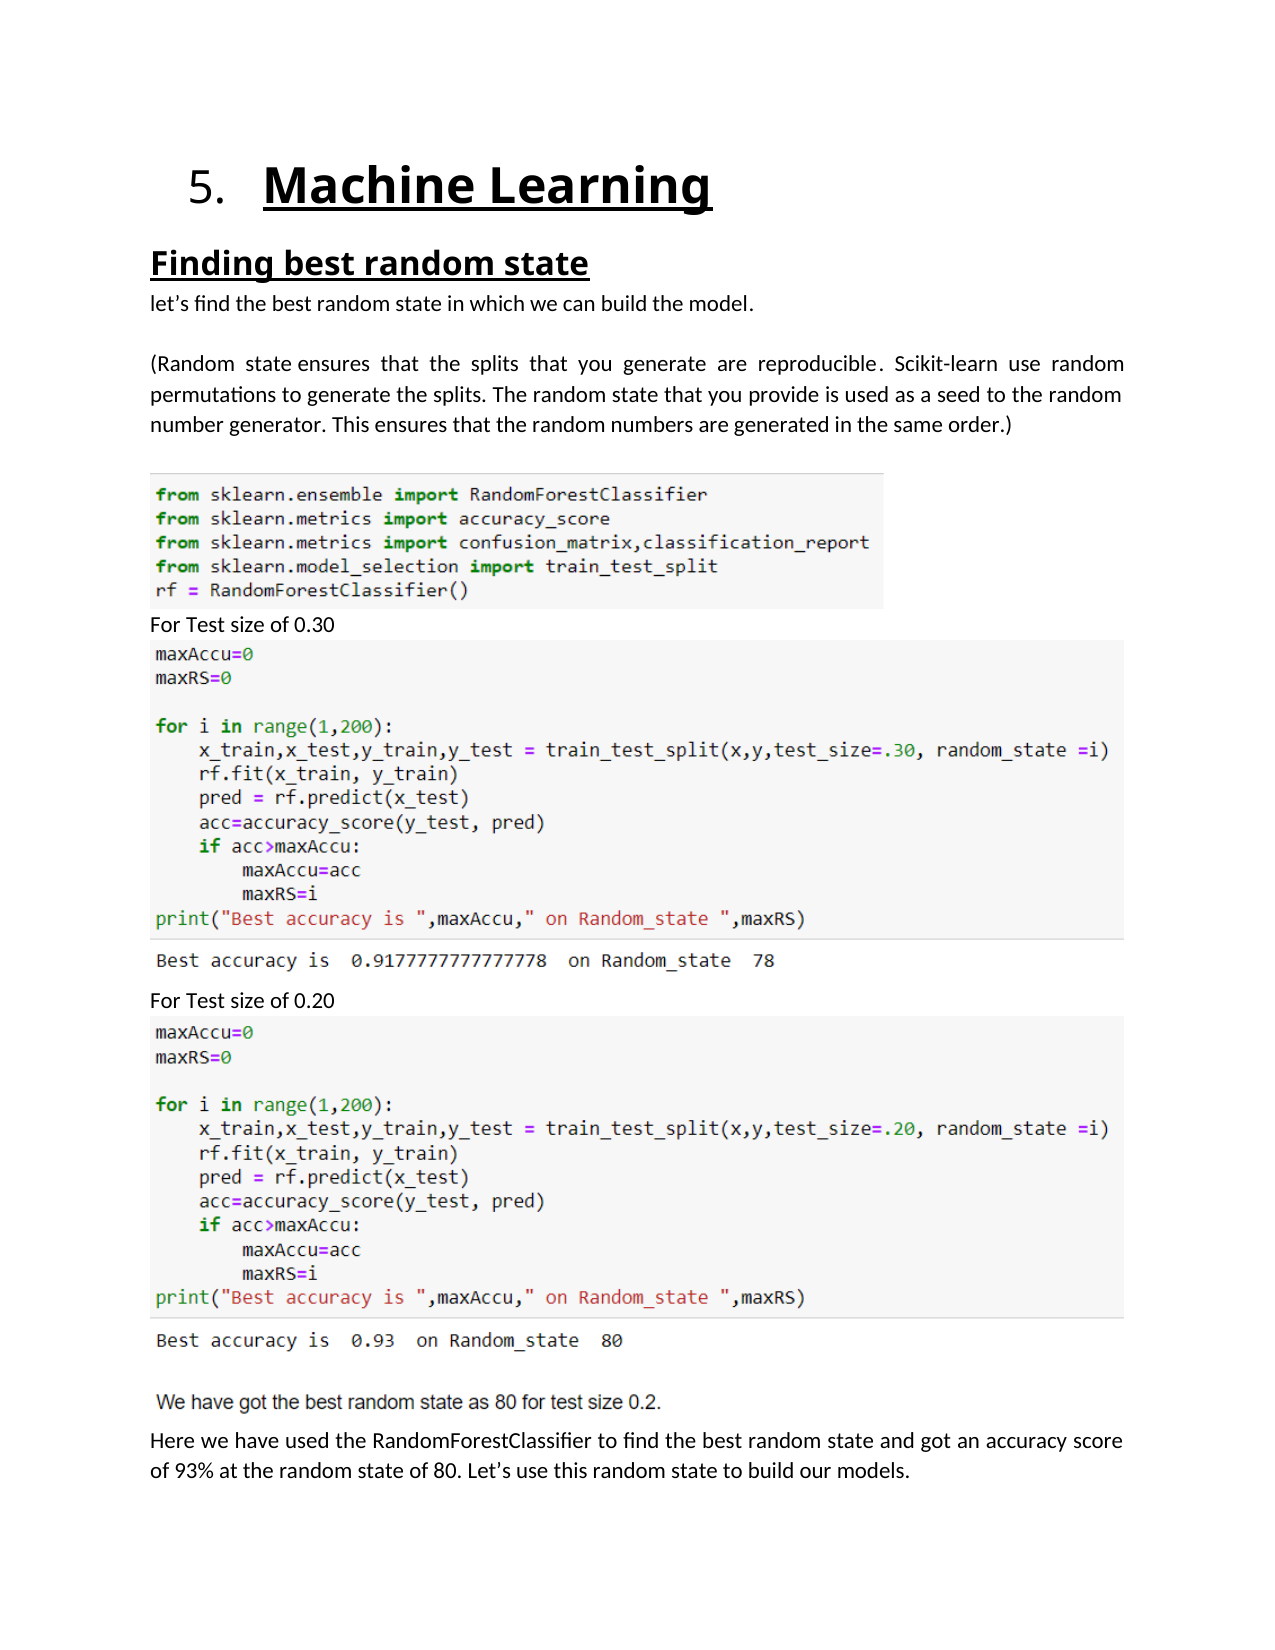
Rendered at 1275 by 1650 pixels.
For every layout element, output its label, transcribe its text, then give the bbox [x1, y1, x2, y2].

text (Random state ensures that the splits that you generate are reproducible. Scikit-learn use random permutations to generate the splits. The random state that you provide is used as a seed to the random number generator. This ensures that the random numbers are generated in the same order.) [150, 408, 1125, 438]
picture [150, 1016, 1124, 1425]
picture [150, 473, 884, 609]
text Finding best random state [150, 240, 1125, 286]
text For Test size of 0.30 [150, 610, 1125, 638]
picture [150, 640, 1124, 985]
text let’s find the best random state in which we can build the model. [150, 289, 1125, 317]
list Machine Learning [187, 150, 1125, 218]
text (Random state ensures that the splits that you generate are reproducible. Scikit-learn use random permutations to generate the splits. The random state that you provide is used as a seed to the random number generator. This ensures that the random numbers are generated in the same order.) [150, 349, 1125, 380]
text Here we have used the RandomForestClassifier to find the best random state and got an accuracy score of 93% at the random state of 80. Let’s use this random state to build our models. [150, 1426, 1125, 1484]
